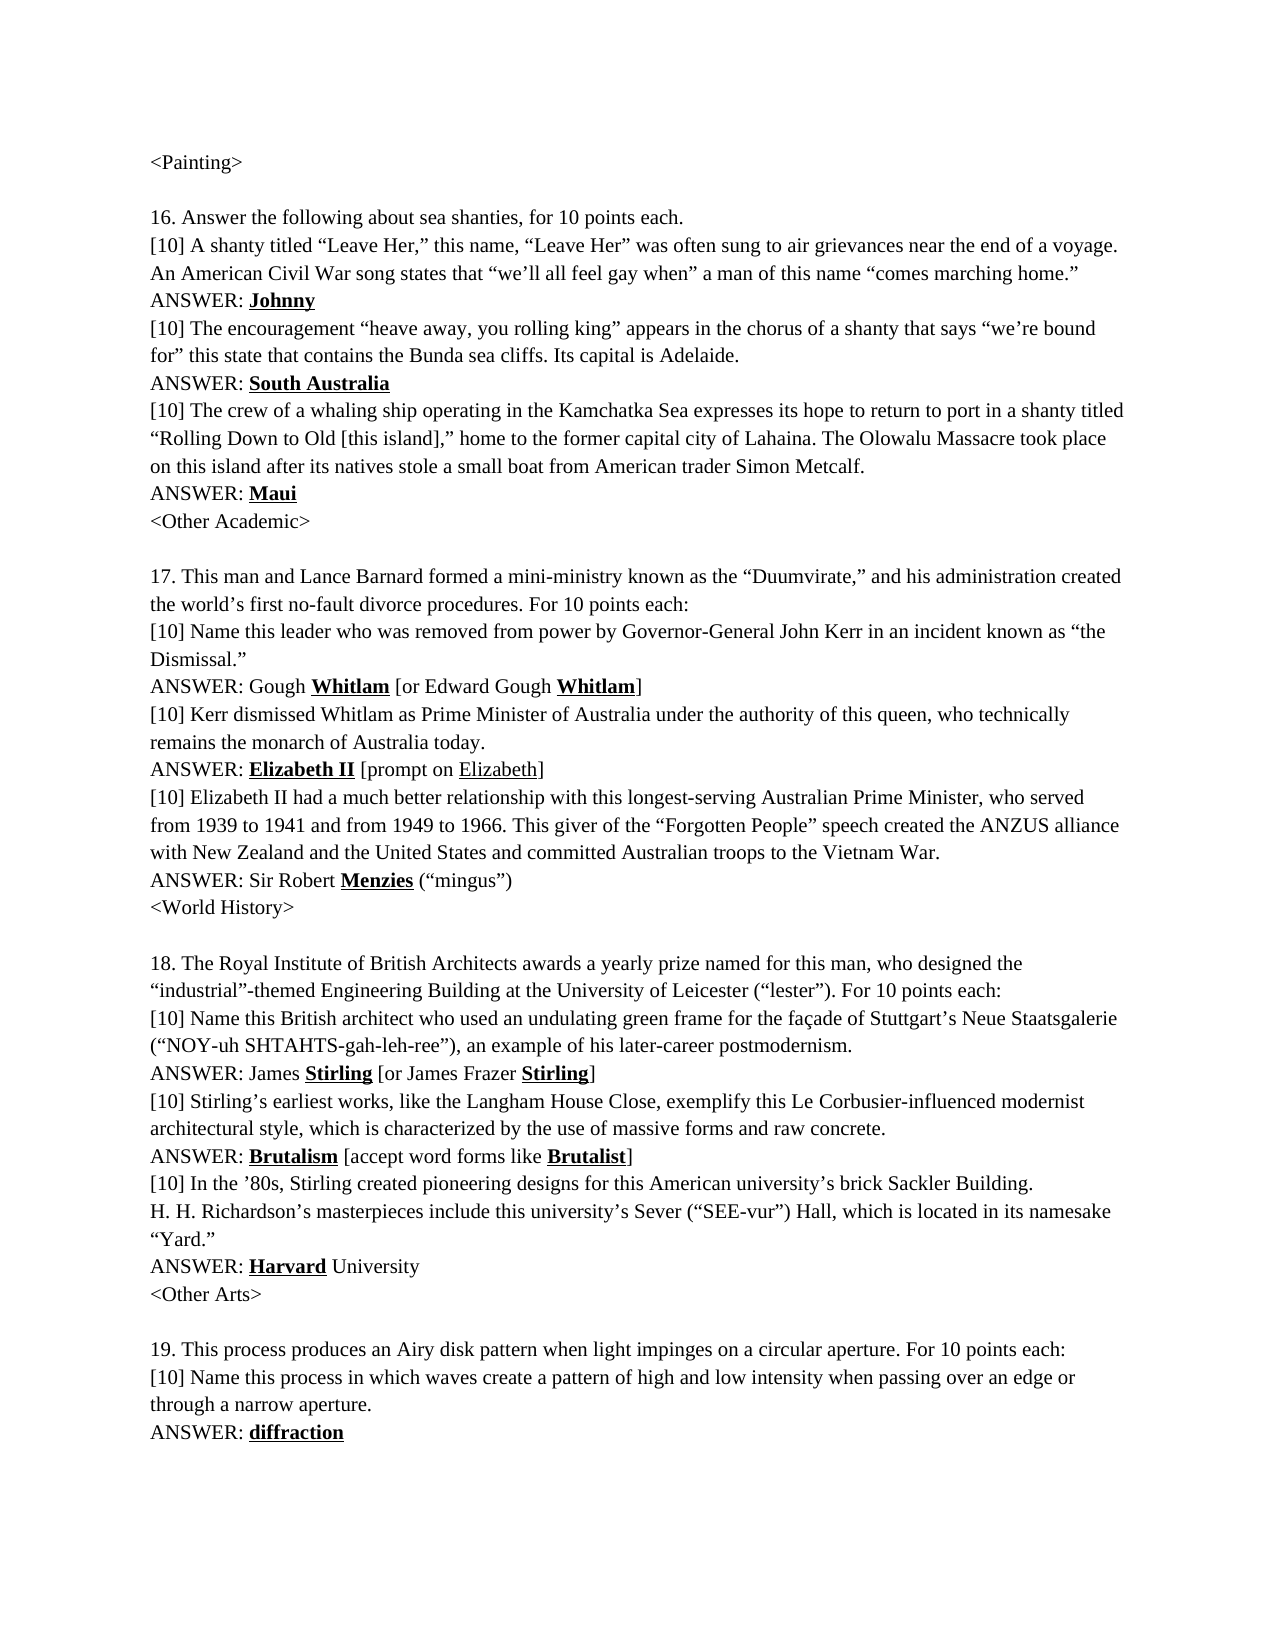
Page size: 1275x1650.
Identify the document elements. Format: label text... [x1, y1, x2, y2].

text <Other Academic> [150, 509, 1125, 533]
text [10] Elizabeth II had a much better relationship with this longest-serving Australian Prime Minister, who served from 1939 to 1941 and from 1949 to 1966. This giver of the “Forgotten People” speech created the ANZUS alliance with New Zealand and the United States and committed Australian troops to the Vietnam War. [150, 785, 1125, 864]
text [10] A shanty titled “Leave Her,” this name, “Leave Her” was often sung to air grievances near the end of a voyage. An American Civil War song states that “we’ll all feel gay when” a man of this name “comes marching home.” [150, 233, 1125, 284]
text ANSWER: Harvard University [150, 1254, 1125, 1278]
text [10] The crew of a whaling ship operating in the Kamchatka Sea expresses its hope to return to port in a shanty titled “Rolling Down to Old [this island],” home to the former capital city of Lahaina. The Olowalu Massacre took place on this island after its natives stole a small boat from American trader Simon Metcalf. [150, 398, 1125, 478]
text <Other Arts> [150, 1282, 1125, 1306]
text ANSWER: diffraction [150, 1420, 1125, 1444]
text <World History> [150, 895, 1125, 919]
text 19. This process produces an Airy disk pattern when light impinges on a circular aperture. For 10 points each: [150, 1337, 1125, 1361]
text 16. Answer the following about sea shanties, for 10 points each. [150, 205, 1125, 229]
text 18. The Royal Institute of British Architects awards a yearly prize named for this man, who designed the “industrial”-themed Engineering Building at the University of Leicester (“lester”). For 10 points each: [150, 951, 1125, 1002]
text [10] Kerr dismissed Whitlam as Prime Minister of Australia under the authority of this queen, who technically remains the monarch of Australia today. [150, 702, 1125, 754]
text ANSWER: Johnny [150, 288, 1125, 312]
text ANSWER: James Stirling [or James Frazer Stirling] [150, 1061, 1125, 1085]
text [10] The encouragement “heave away, you rolling king” appears in the chorus of a shanty that says “we’re bound for” this state that contains the Bunda sea cliffs. Its capital is Adelaide. [150, 316, 1125, 367]
text ANSWER: South Australia [150, 371, 1125, 395]
text ANSWER: Elizabeth II [prompt on Elizabeth] [150, 757, 1125, 781]
text [10] In the ’80s, Stirling created pioneering designs for this American university’s brick Sackler Building. H. H. Richardson’s masterpieces include this university’s Sever (“SEE-vur”) Hall, which is located in its namesake “Yard.” [150, 1171, 1125, 1251]
text ANSWER: Maui [150, 481, 1125, 505]
text ANSWER: Gough Whitlam [or Edward Gough Whitlam] [150, 674, 1125, 698]
text [10] Stirling’s earliest works, like the Langham House Close, exemplify this Le Corbusier-influenced modernist architectural style, which is characterized by the use of massive forms and raw concrete. [150, 1088, 1125, 1140]
text ANSWER: Sir Robert Menzies (“mingus”) [150, 868, 1125, 892]
text 17. This man and Lance Barnard formed a mini-ministry known as the “Duumvirate,” and his administration created the world’s first no-fault divorce procedures. For 10 points each: [150, 564, 1125, 616]
text [10] Name this British architect who used an undulating green frame for the façade of Stuttgart’s Neue Staatsgalerie (“NOY-uh SHTAHTS-gah-leh-ree”), an example of his later-career postmodernism. [150, 1006, 1125, 1057]
text [10] Name this process in which waves create a pattern of high and low intensity when passing over an edge or through a narrow aperture. [150, 1364, 1125, 1416]
text ANSWER: Brutalism [accept word forms like Brutalist] [150, 1144, 1125, 1168]
text <Painting> [150, 150, 1125, 174]
text [10] Name this leader who was removed from power by Governor-General John Kerr in an incident known as “the Dismissal.” [150, 619, 1125, 671]
